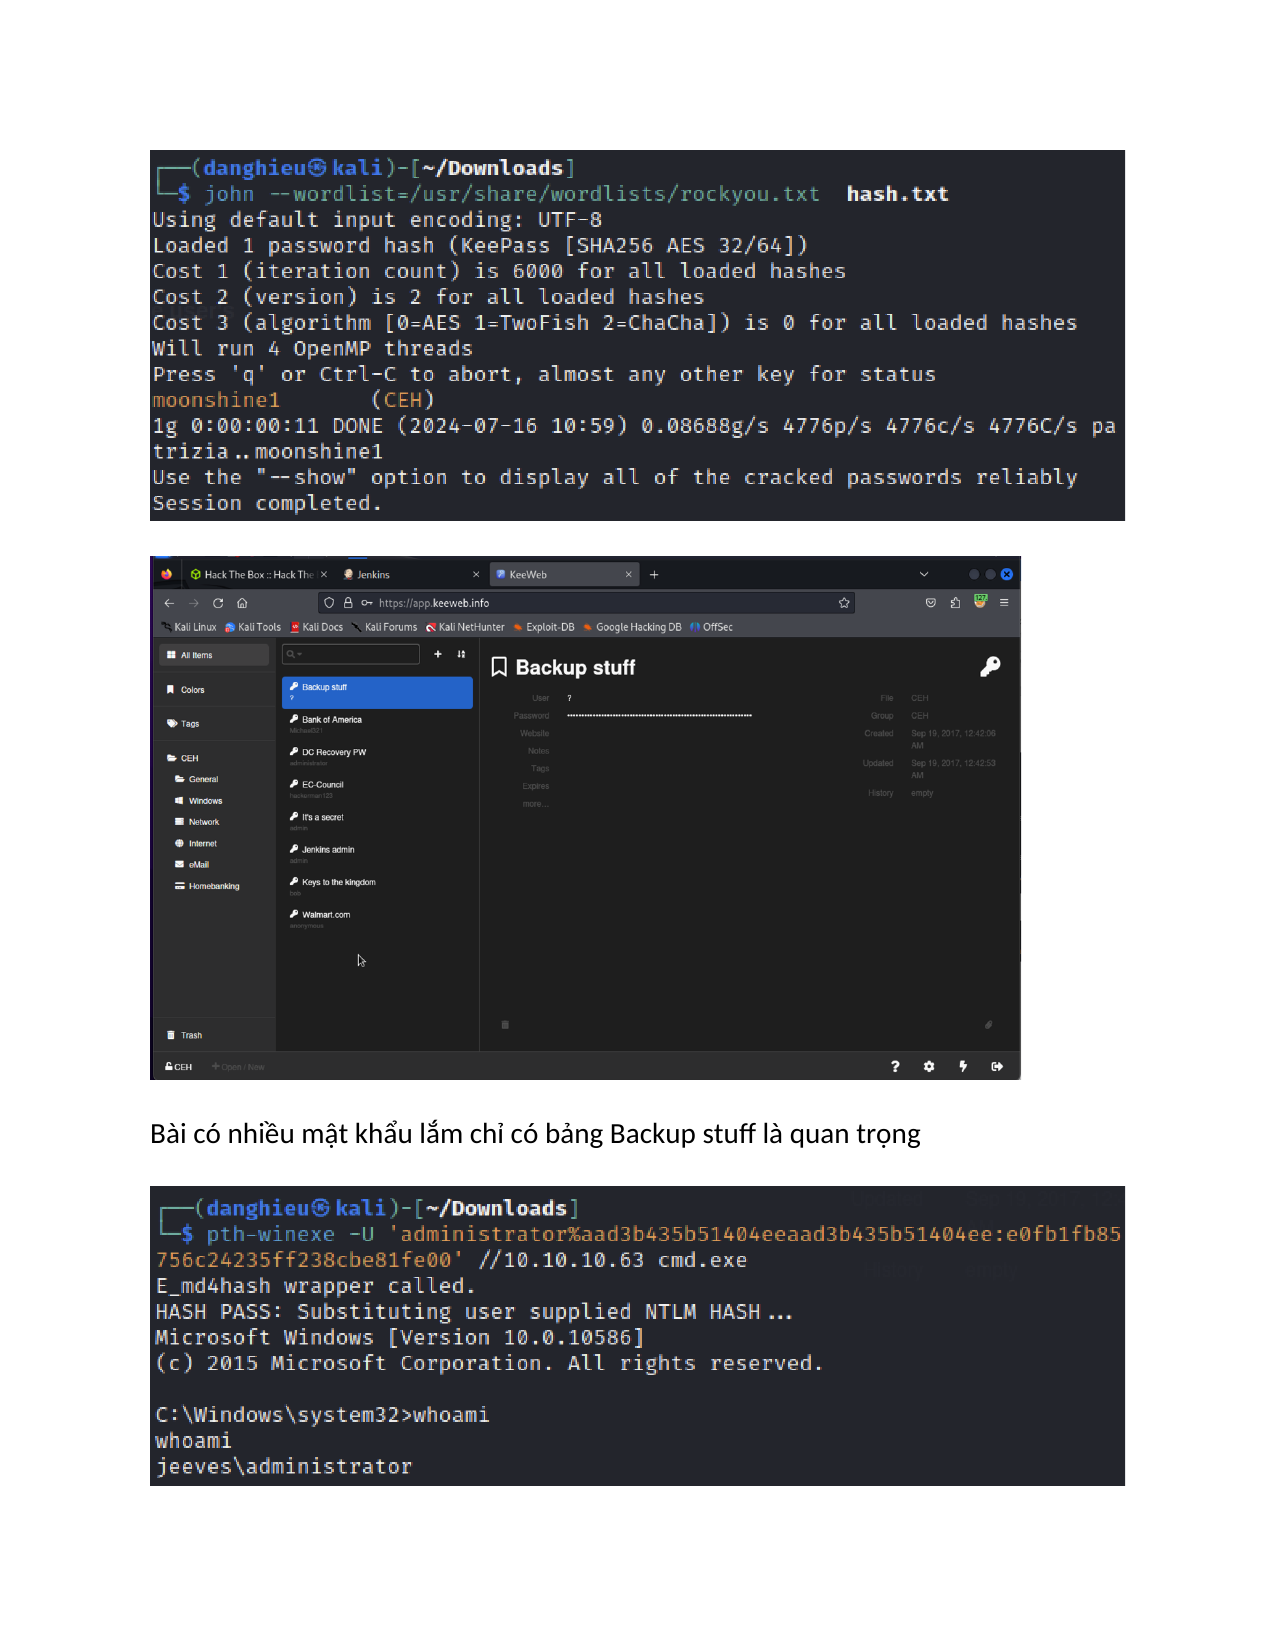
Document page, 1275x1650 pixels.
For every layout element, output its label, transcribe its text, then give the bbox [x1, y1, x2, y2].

picture [150, 1186, 1125, 1486]
picture [150, 556, 1022, 1080]
text Bài có nhiều mật khẩu lắm chỉ có bảng Backup stuff là quan trọng [150, 1116, 1125, 1151]
picture [150, 150, 1125, 521]
